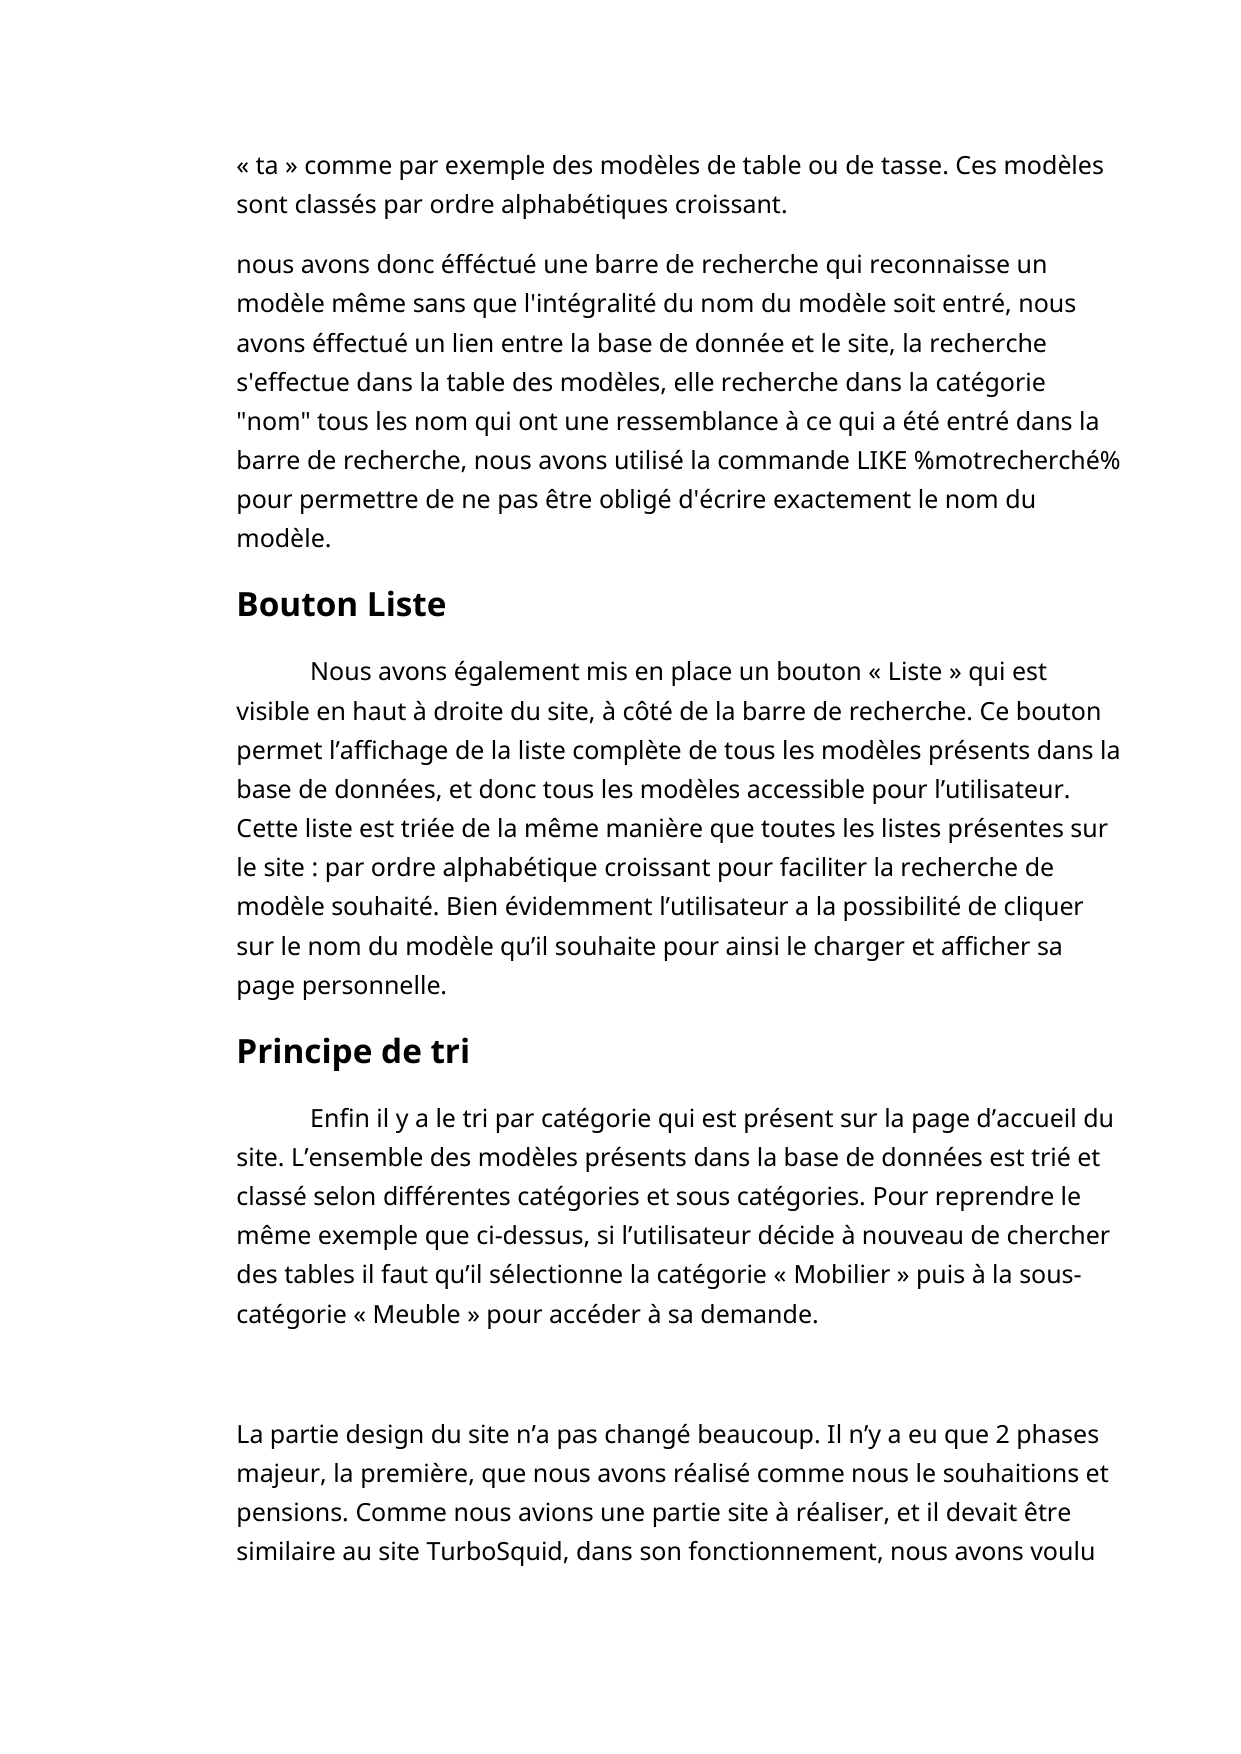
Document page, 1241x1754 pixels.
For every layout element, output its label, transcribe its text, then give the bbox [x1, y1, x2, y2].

text Bouton Liste [236, 581, 1122, 626]
text Enfin il y a le tri par catégorie qui est présent sur la page d’accueil du site. L’ensemble des modèles présents dans la base de données est trié et classé selon différentes catégories et sous catégories. Pour reprendre le même exemple que ci-dessus, si l’utilisateur décide à nouveau de chercher des tables il faut qu’il sélectionne la catégorie « Mobilier » puis à la sous-catégorie « Meuble » pour accéder à sa demande. [236, 1100, 1122, 1330]
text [236, 148, 1122, 221]
text Nous avons également mis en place un bouton « Liste » qui est visible en haut à droite du site, à côté de la barre de recherche. Ce bouton permet l’affichage de la liste complète de tous les modèles présents dans la base de données, et donc tous les modèles accessible pour l’utilisateur. Cette liste est triée de la même manière que toutes les listes présentes sur le site : par ordre alphabétique croissant pour faciliter la recherche de modèle souhaité. Bien évidemment l’utilisateur a la possibilité de cliquer sur le nom du modèle qu’il souhaite pour ainsi le charger et afficher sa page personnelle. [236, 654, 1122, 1001]
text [236, 1416, 1122, 1568]
text nous avons donc éfféctué une barre de recherche qui reconnaisse un modèle même sans que l'intégralité du nom du modèle soit entré, nous avons éffectué un lien entre la base de donnée et le site, la recherche s'effectue dans la table des modèles, elle recherche dans la catégorie "nom" tous les nom qui ont une ressemblance à ce qui a été entré dans la barre de recherche, nous avons utilisé la commande LIKE %motrecherché% pour permettre de ne pas être obligé d'écrire exactement le nom du modèle. [236, 247, 1122, 555]
text Principe de tri [236, 1027, 1122, 1073]
